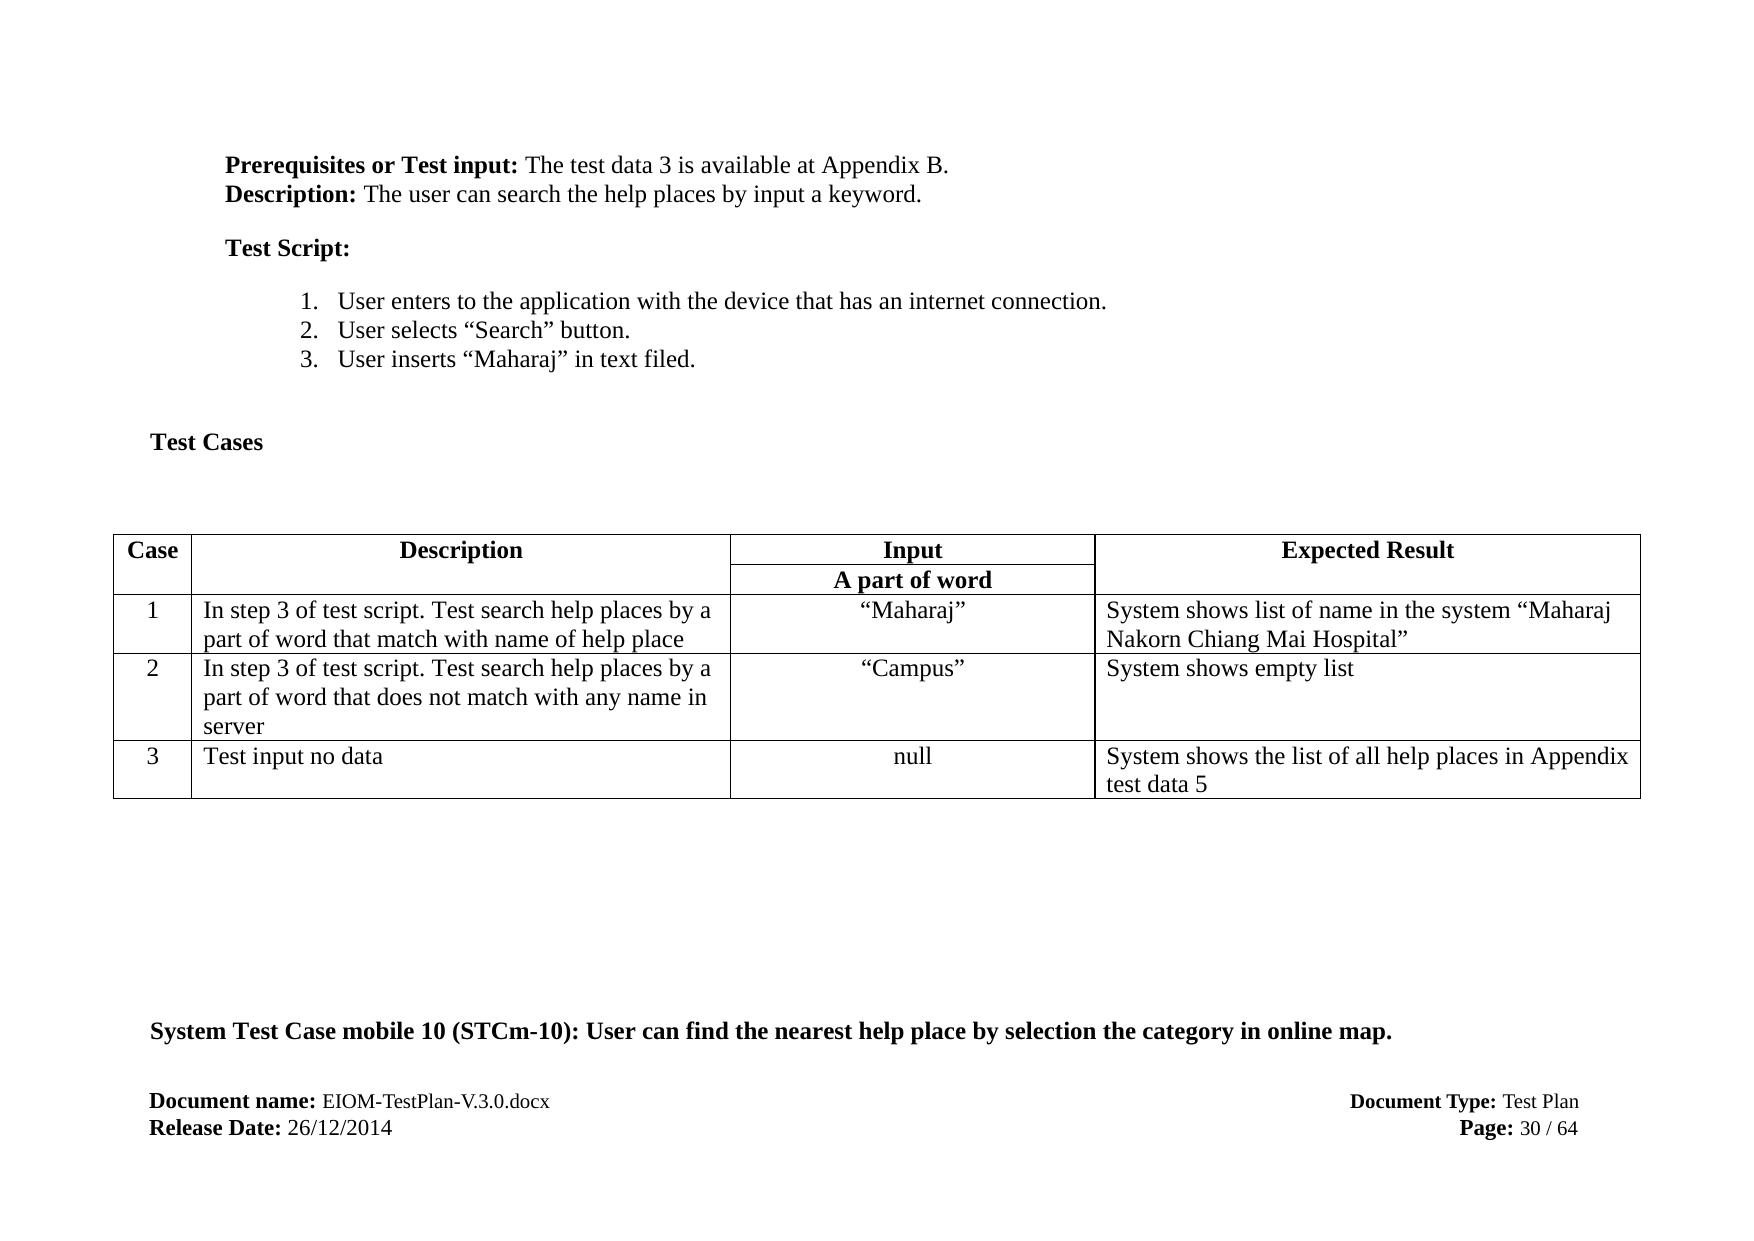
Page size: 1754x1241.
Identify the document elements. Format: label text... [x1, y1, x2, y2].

table_header Description [192, 535, 730, 594]
table_cell “Campus” [731, 654, 1094, 740]
table_header Expected Result [1096, 535, 1640, 594]
text Test Cases [150, 427, 1604, 455]
table_cell In step 3 of test script. Test search help places by a part of word that match with name of help place [192, 595, 730, 652]
table_cell null [731, 741, 1094, 798]
table_cell In step 3 of test script. Test search help places by a part of word that does not match with any name in server [192, 654, 730, 740]
list User enters to the application with the device that has an internet connection. [300, 286, 1604, 315]
table_cell 1 [114, 595, 191, 652]
table_cell Test input no data [192, 741, 730, 798]
table_cell System shows list of name in the system “Maharaj Nakorn Chiang Mai Hospital” [1096, 595, 1640, 652]
table_cell “Maharaj” [731, 595, 1094, 652]
table_cell 2 [114, 654, 191, 740]
text Test Script: [150, 233, 1604, 261]
text System Test Case mobile 10 (STCm-10): User can find the nearest help place by selection the category in online map. [150, 1016, 1604, 1044]
table_header Case [114, 535, 191, 594]
text Description: The user can search the help places by input a keyword. [150, 179, 1604, 207]
table_cell 3 [114, 741, 191, 798]
table_cell A part of word [731, 565, 1094, 594]
text Prerequisites or Test input: The test data 3 is available at Appendix B. [150, 150, 1604, 179]
table_cell System shows empty list [1096, 654, 1640, 740]
list User inserts “Maharaj” in text filed. [300, 344, 1604, 373]
table_header Input [731, 535, 1094, 564]
list User selects “Search” button. [300, 315, 1604, 344]
table_cell System shows the list of all help places in Appendix test data 5 [1096, 741, 1640, 798]
